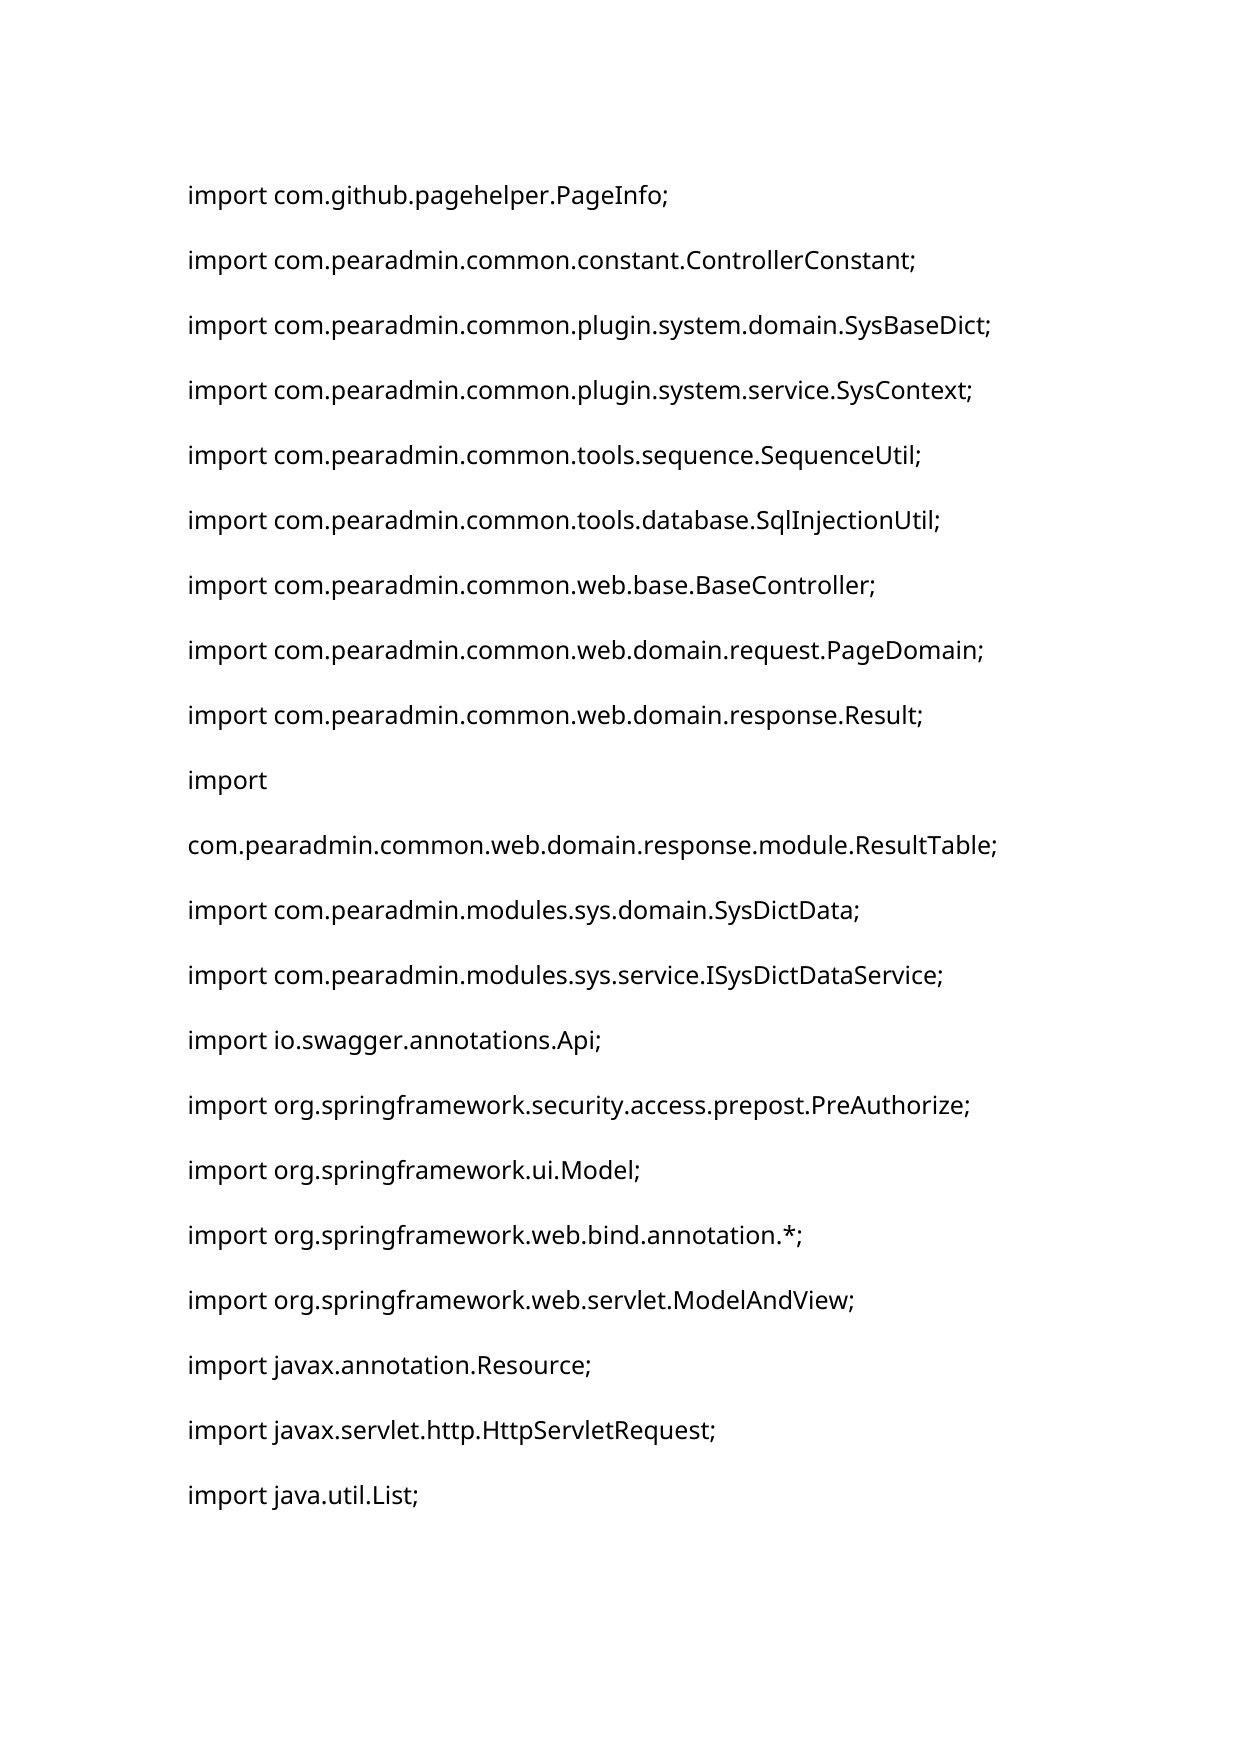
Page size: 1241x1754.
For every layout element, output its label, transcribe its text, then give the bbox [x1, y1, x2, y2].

text import com.pearadmin.common.plugin.system.service.SysContext; [187, 357, 1053, 422]
text import org.springframework.web.bind.annotation.*; [187, 1202, 1053, 1267]
text import com.pearadmin.modules.sys.domain.SysDictData; [187, 877, 1053, 942]
text import com.pearadmin.common.tools.sequence.SequenceUtil; [187, 422, 1053, 487]
text import com.pearadmin.common.constant.ControllerConstant; [187, 227, 1053, 292]
text import com.pearadmin.modules.sys.service.ISysDictDataService; [187, 942, 1053, 1007]
text import org.springframework.security.access.prepost.PreAuthorize; [187, 1072, 1053, 1137]
text import com.pearadmin.common.web.domain.response.module.ResultTable; [187, 747, 1053, 877]
text import com.pearadmin.common.web.domain.response.Result; [187, 682, 1053, 747]
text import com.pearadmin.common.web.domain.request.PageDomain; [187, 617, 1053, 682]
text import io.swagger.annotations.Api; [187, 1007, 1053, 1072]
text import org.springframework.web.servlet.ModelAndView; [187, 1267, 1053, 1332]
text import org.springframework.ui.Model; [187, 1137, 1053, 1202]
text import com.pearadmin.common.tools.database.SqlInjectionUtil; [187, 487, 1053, 552]
text import com.pearadmin.common.web.base.BaseController; [187, 552, 1053, 617]
text import java.util.List; [187, 1462, 1053, 1527]
text import javax.servlet.http.HttpServletRequest; [187, 1397, 1053, 1462]
text import javax.annotation.Resource; [187, 1332, 1053, 1397]
text import com.pearadmin.common.plugin.system.domain.SysBaseDict; [187, 292, 1053, 357]
text import com.github.pagehelper.PageInfo; [187, 162, 1053, 227]
